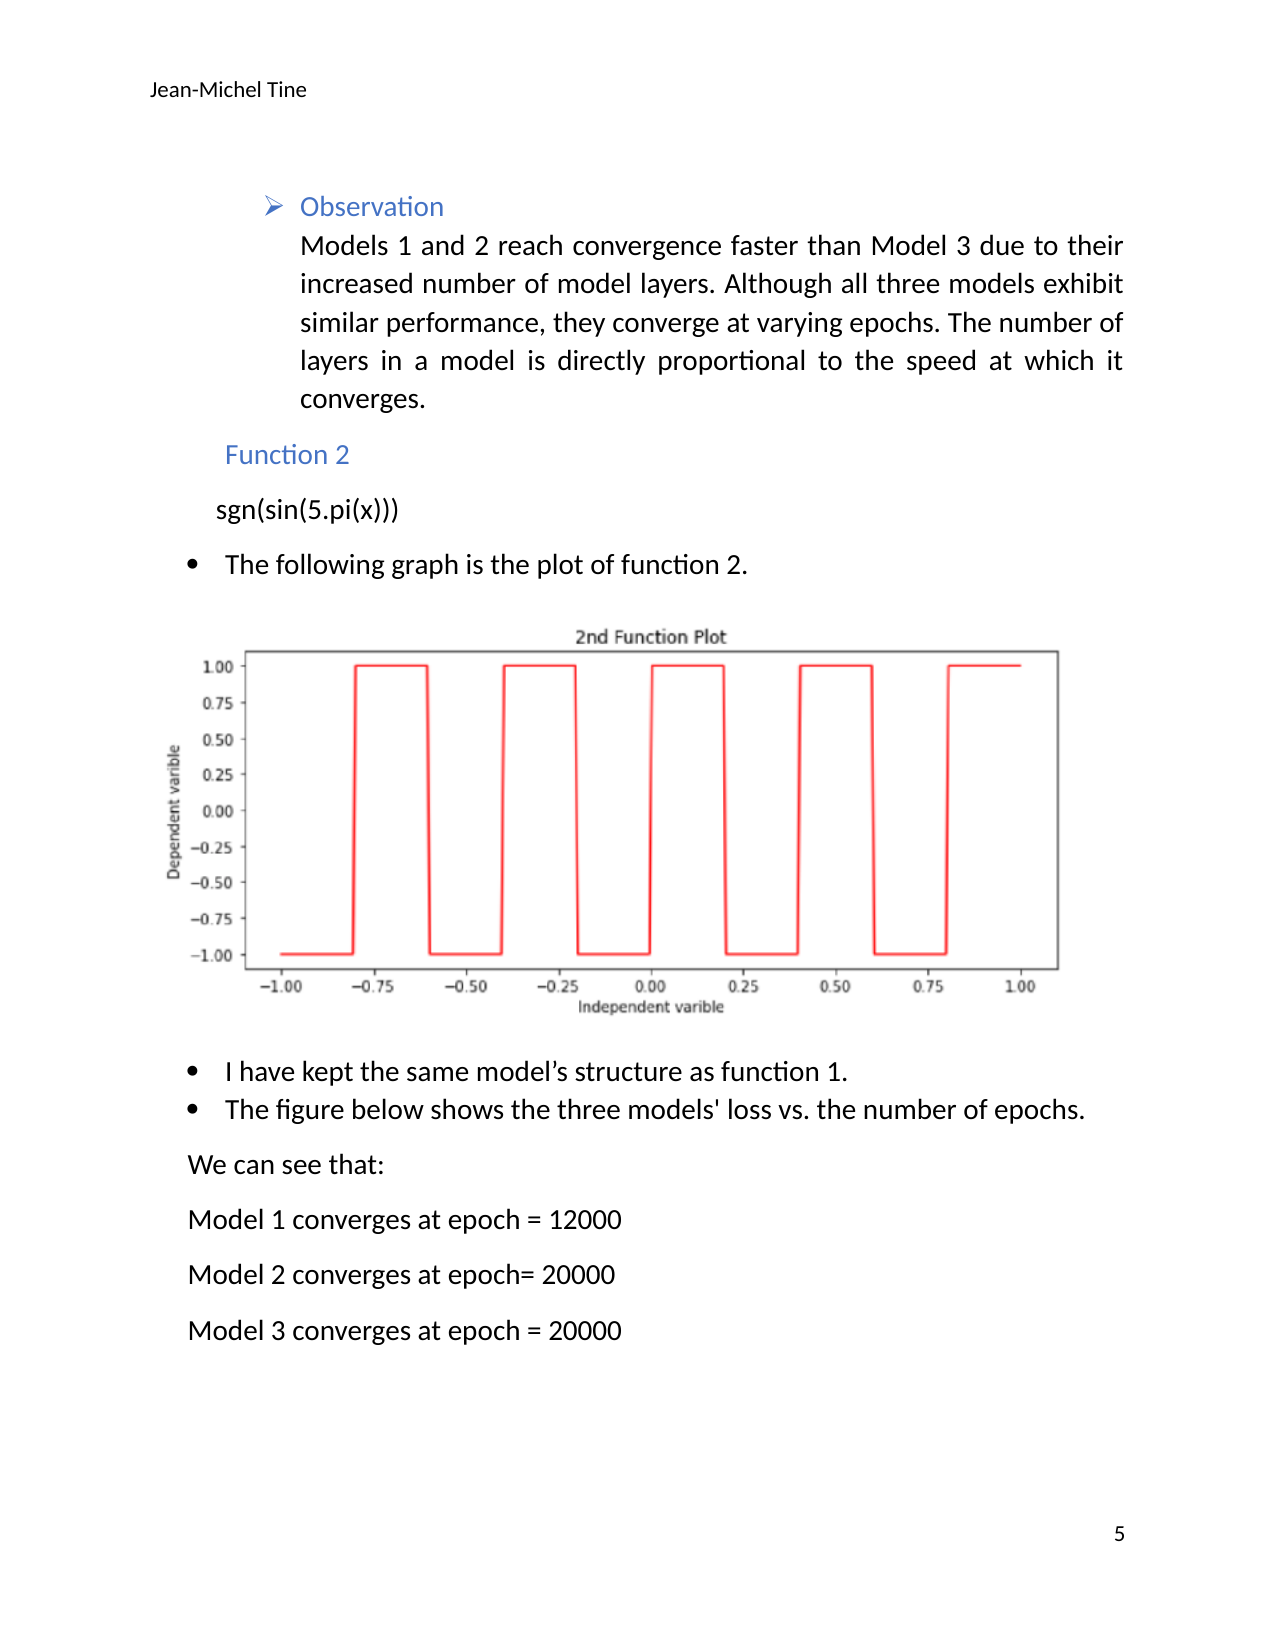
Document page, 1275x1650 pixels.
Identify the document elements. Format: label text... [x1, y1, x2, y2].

text We can see that: [187, 1146, 1125, 1182]
list I have kept the same model’s structure as function 1. [187, 1053, 1125, 1088]
text Function 2 [150, 436, 1125, 471]
text Model 3 converges at epoch = 20000 [187, 1312, 1125, 1347]
text Model 1 converges at epoch = 12000 [187, 1201, 1125, 1237]
text Model 2 converges at epoch= 20000 [187, 1256, 1125, 1292]
list The figure below shows the three models' loss vs. the number of epochs. [187, 1091, 1125, 1127]
text sgn(sin(5.pi(x))) [150, 491, 1125, 526]
list Models 1 and 2 reach convergence faster than Model 3 due to their increased number of model layers. Although all three models exhibit similar performance, they converge at varying epochs. The number of layers in a model is directly proportional to the speed at which it converges. [300, 227, 1125, 416]
list The following graph is the plot of function 2. [187, 546, 1125, 582]
list Observation [262, 188, 1125, 224]
picture [150, 601, 1125, 1034]
